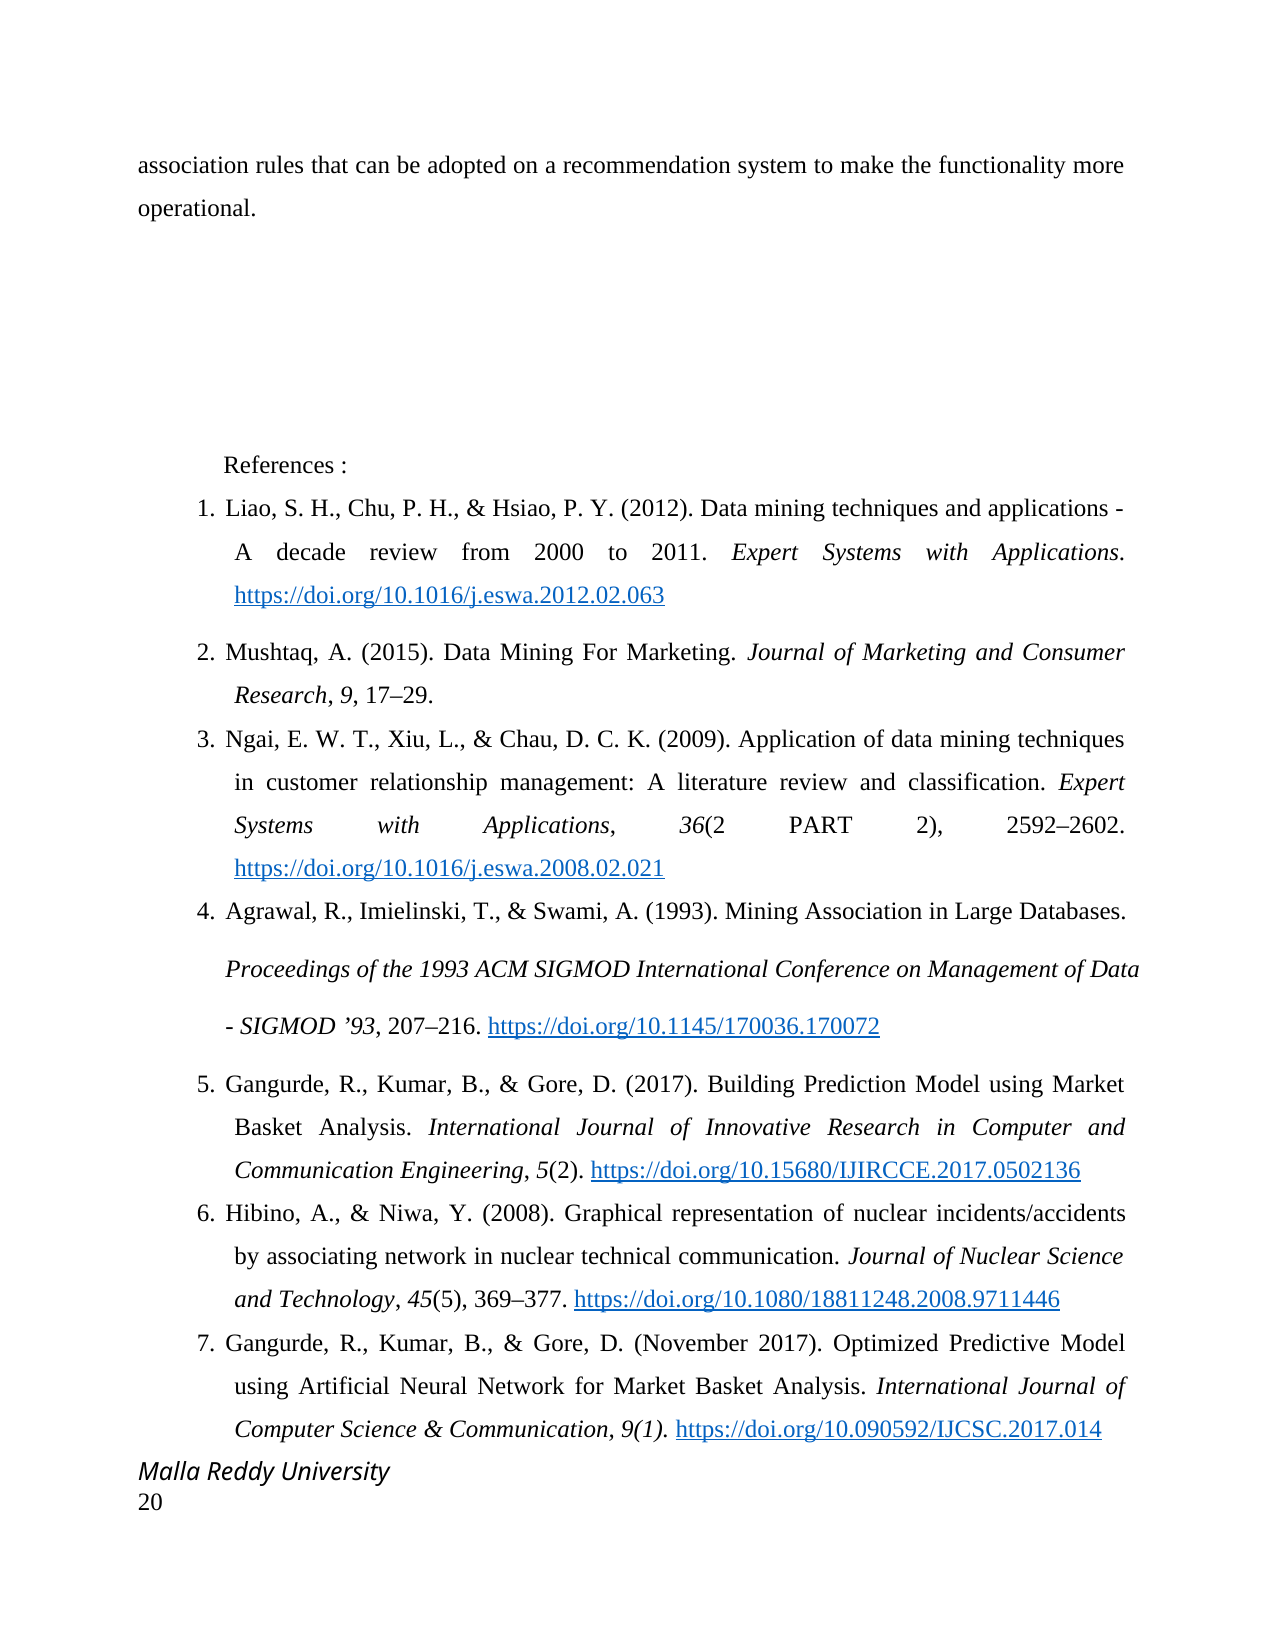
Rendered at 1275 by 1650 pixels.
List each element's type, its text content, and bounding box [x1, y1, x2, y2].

list Liao, S. H., Chu, P. H., & Hsiao, P. Y. (2012). Data mining techniques and applications - A decade review from 2000 to 2011. Expert Systems with Applications. https://doi.org/10.1016/j.eswa.2012.02.063 [197, 493, 1126, 608]
list Ngai, E. W. T., Xiu, L., & Chau, D. C. K. (2009). Application of data mining techniques in customer relationship management: A literature review and classification. Expert Systems with Applications, 36(2 PART 2), 2592–2602. https://doi.org/10.1016/j.eswa.2008.02.021 [197, 724, 1125, 882]
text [138, 150, 1125, 222]
text Proceedings of the 1993 ACM SIGMOD International Conference on Management of Data [225, 954, 1152, 983]
text - SIGMOD ’93, 207–216. https://doi.org/10.1145/170036.170072 [225, 1011, 1152, 1040]
text References : [223, 450, 1067, 479]
list Hibino, A., & Niwa, Y. (2008). Graphical representation of nuclear incidents/accidents by associating network in nuclear technical communication. Journal of Nuclear Science and Technology, 45(5), 369–377. https://doi.org/10.1080/18811248.2008.9711446 [197, 1198, 1126, 1313]
list Mushtaq, A. (2015). Data Mining For Marketing. Journal of Marketing and Consumer Research, 9, 17–29. [197, 637, 1125, 709]
list Gangurde, R., Kumar, B., & Gore, D. (2017). Building Prediction Model using Market Basket Analysis. International Journal of Innovative Research in Computer and Communication Engineering, 5(2). https://doi.org/10.15680/IJIRCCE.2017.0502136 [197, 1069, 1125, 1184]
list Agrawal, R., Imielinski, T., & Swami, A. (1993). Mining Association in Large Databases. [197, 896, 1152, 925]
list Gangurde, R., Kumar, B., & Gore, D. (November 2017). Optimized Predictive Model using Artificial Neural Network for Market Basket Analysis. International Journal of Computer Science & Communication, 9(1). https://doi.org/10.090592/IJCSC.2017.014 [197, 1328, 1125, 1443]
